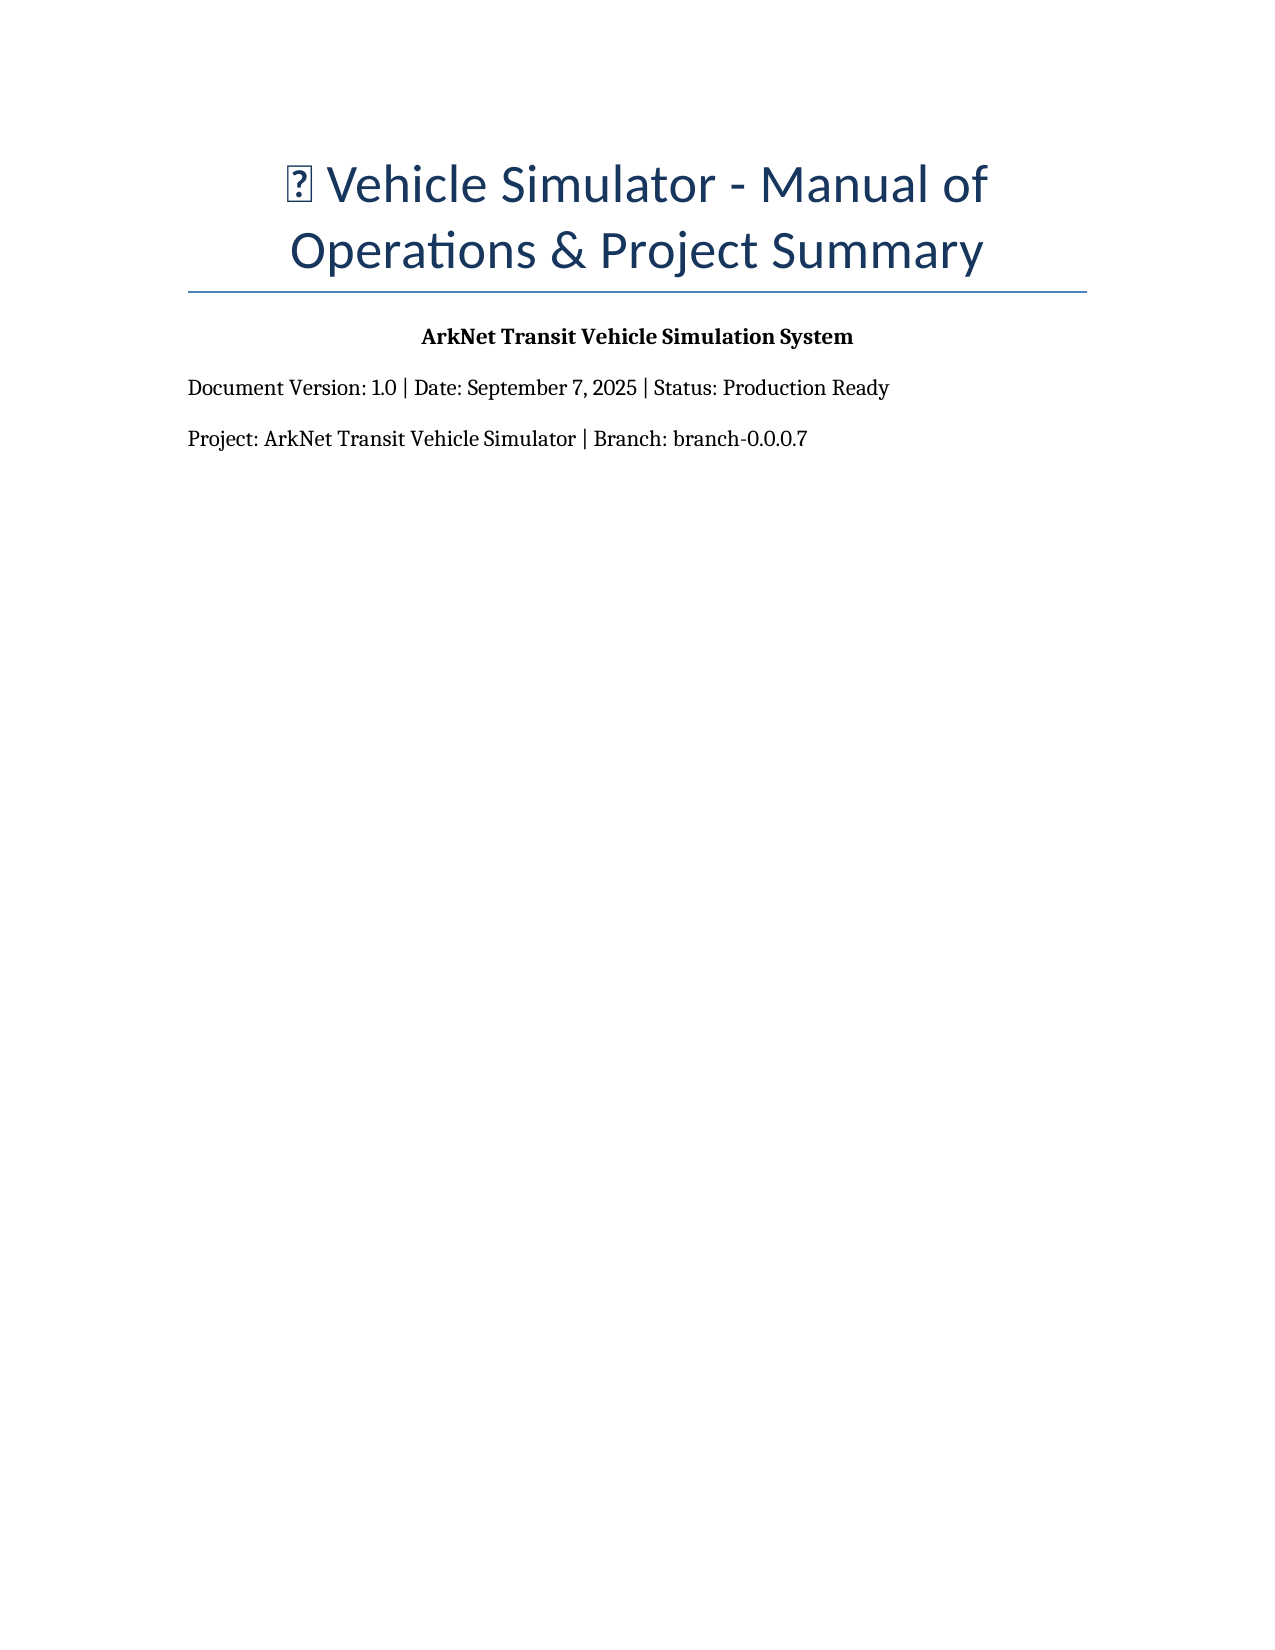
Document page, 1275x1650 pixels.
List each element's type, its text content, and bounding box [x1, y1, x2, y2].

text Document Version: 1.0 | Date: September 7, 2025 | Status: Production Ready [187, 375, 1087, 401]
text Project: ArkNet Transit Vehicle Simulator | Branch: branch-0.0.0.7 [187, 426, 1087, 452]
title 🚌 Vehicle Simulator - Manual of Operations & Project Summary [187, 150, 1087, 293]
text ArkNet Transit Vehicle Simulation System [187, 324, 1087, 350]
